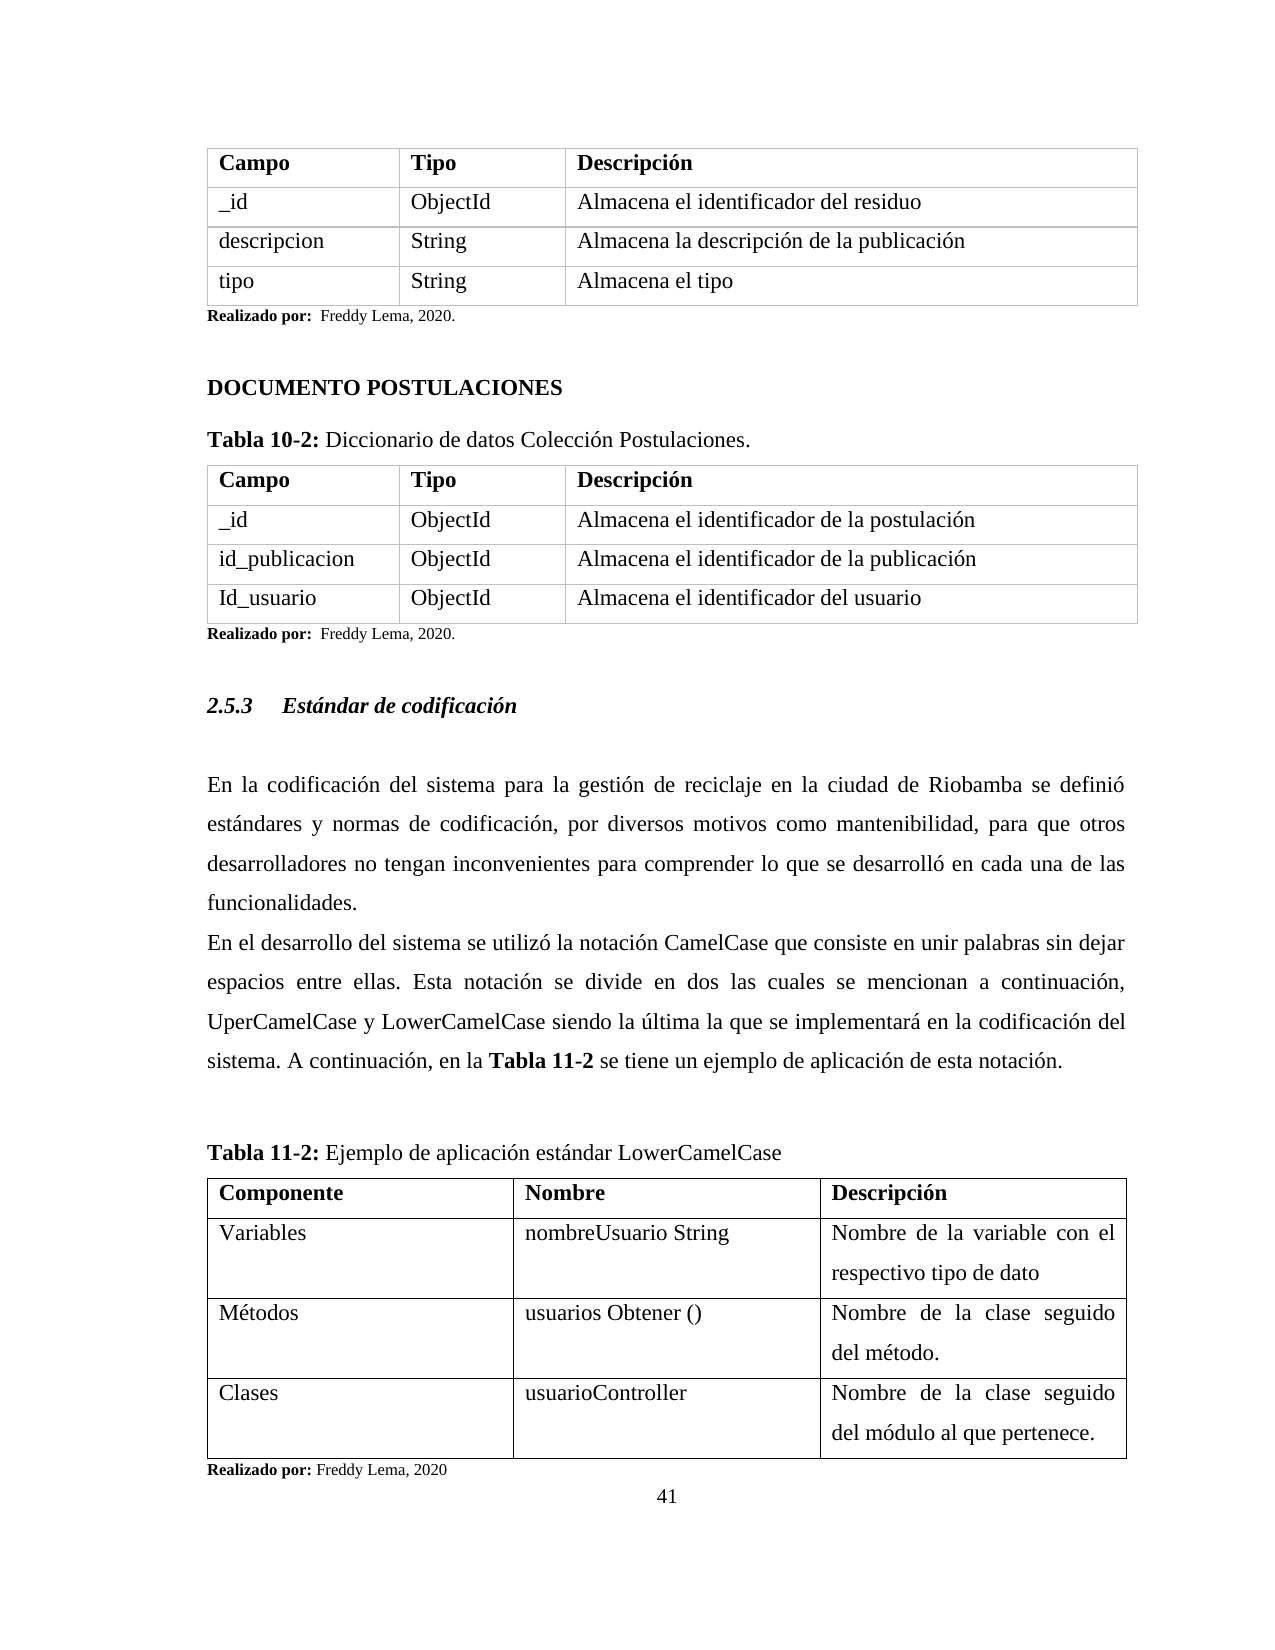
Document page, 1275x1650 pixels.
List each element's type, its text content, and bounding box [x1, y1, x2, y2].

text Realizado por: Freddy Lema, 2020 [207, 1459, 1127, 1478]
table_cell _id [208, 506, 399, 544]
table_cell _id [208, 188, 399, 226]
table_cell tipo [208, 267, 399, 305]
text En el desarrollo del sistema se utilizó la notación CamelCase que consiste en unir palabras sin dejar espacios entre ellas. Esta notación se divide en dos las cuales se mencionan a continuación, UperCamelCase y LowerCamelCase siendo la última la que se implementará en la codificación del sistema. A continuación, en la Tabla 11-2 se tiene un ejemplo de aplicación de esta notación. [207, 929, 1127, 1074]
table_header Descripción [566, 149, 1137, 187]
table_cell ObjectId [400, 188, 565, 226]
table_cell Nombre de la clase seguido del módulo al que pertenece. [821, 1379, 1126, 1458]
table_cell Id_usuario [208, 585, 399, 623]
table_cell Nombre de la variable con el respectivo tipo de dato [821, 1219, 1126, 1298]
table_header Nombre [514, 1179, 820, 1218]
table_cell Clases [208, 1379, 513, 1458]
text Realizado por: Freddy Lema, 2020. [207, 306, 1127, 325]
text Tabla 11-2: Ejemplo de aplicación estándar LowerCamelCase [207, 1139, 1127, 1165]
table_cell Nombre de la clase seguido del método. [821, 1299, 1126, 1378]
table_header Descripción [821, 1179, 1126, 1218]
table_cell Variables [208, 1219, 513, 1298]
text Realizado por: Freddy Lema, 2020. [207, 624, 1127, 643]
table_cell usuarios Obtener () [514, 1299, 820, 1378]
table_cell ObjectId [400, 506, 565, 544]
subtitle Estándar de codificación [207, 692, 1127, 718]
table_cell ObjectId [400, 585, 565, 623]
table_header Campo [208, 466, 399, 505]
table_cell Almacena el tipo [566, 267, 1137, 305]
table_header Componente [208, 1179, 513, 1218]
text Tabla 10-2: Diccionario de datos Colección Postulaciones. [207, 426, 1127, 453]
text DOCUMENTO POSTULACIONES [207, 374, 1127, 401]
table_cell ObjectId [400, 545, 565, 583]
table_cell String [400, 228, 565, 266]
table_cell Almacena el identificador del residuo [566, 188, 1137, 226]
table_cell Almacena el identificador del usuario [566, 585, 1137, 623]
table_header Campo [208, 149, 399, 187]
table_cell id_publicacion [208, 545, 399, 583]
table_header Tipo [400, 466, 565, 505]
text En la codificación del sistema para la gestión de reciclaje en la ciudad de Riobamba se definió estándares y normas de codificación, por diversos motivos como mantenibilidad, para que otros desarrolladores no tengan inconvenientes para comprender lo que se desarrolló en cada una de las funcionalidades. [207, 771, 1127, 916]
table_cell String [400, 267, 565, 305]
table_cell nombreUsuario String [514, 1219, 820, 1298]
table_header Descripción [566, 466, 1137, 505]
table_header Tipo [400, 149, 565, 187]
table_cell descripcion [208, 228, 399, 266]
table_cell Almacena la descripción de la publicación [566, 228, 1137, 266]
table_cell Métodos [208, 1299, 513, 1378]
table_cell Almacena el identificador de la publicación [566, 545, 1137, 583]
table_cell usuarioController [514, 1379, 820, 1458]
table_cell Almacena el identificador de la postulación [566, 506, 1137, 544]
